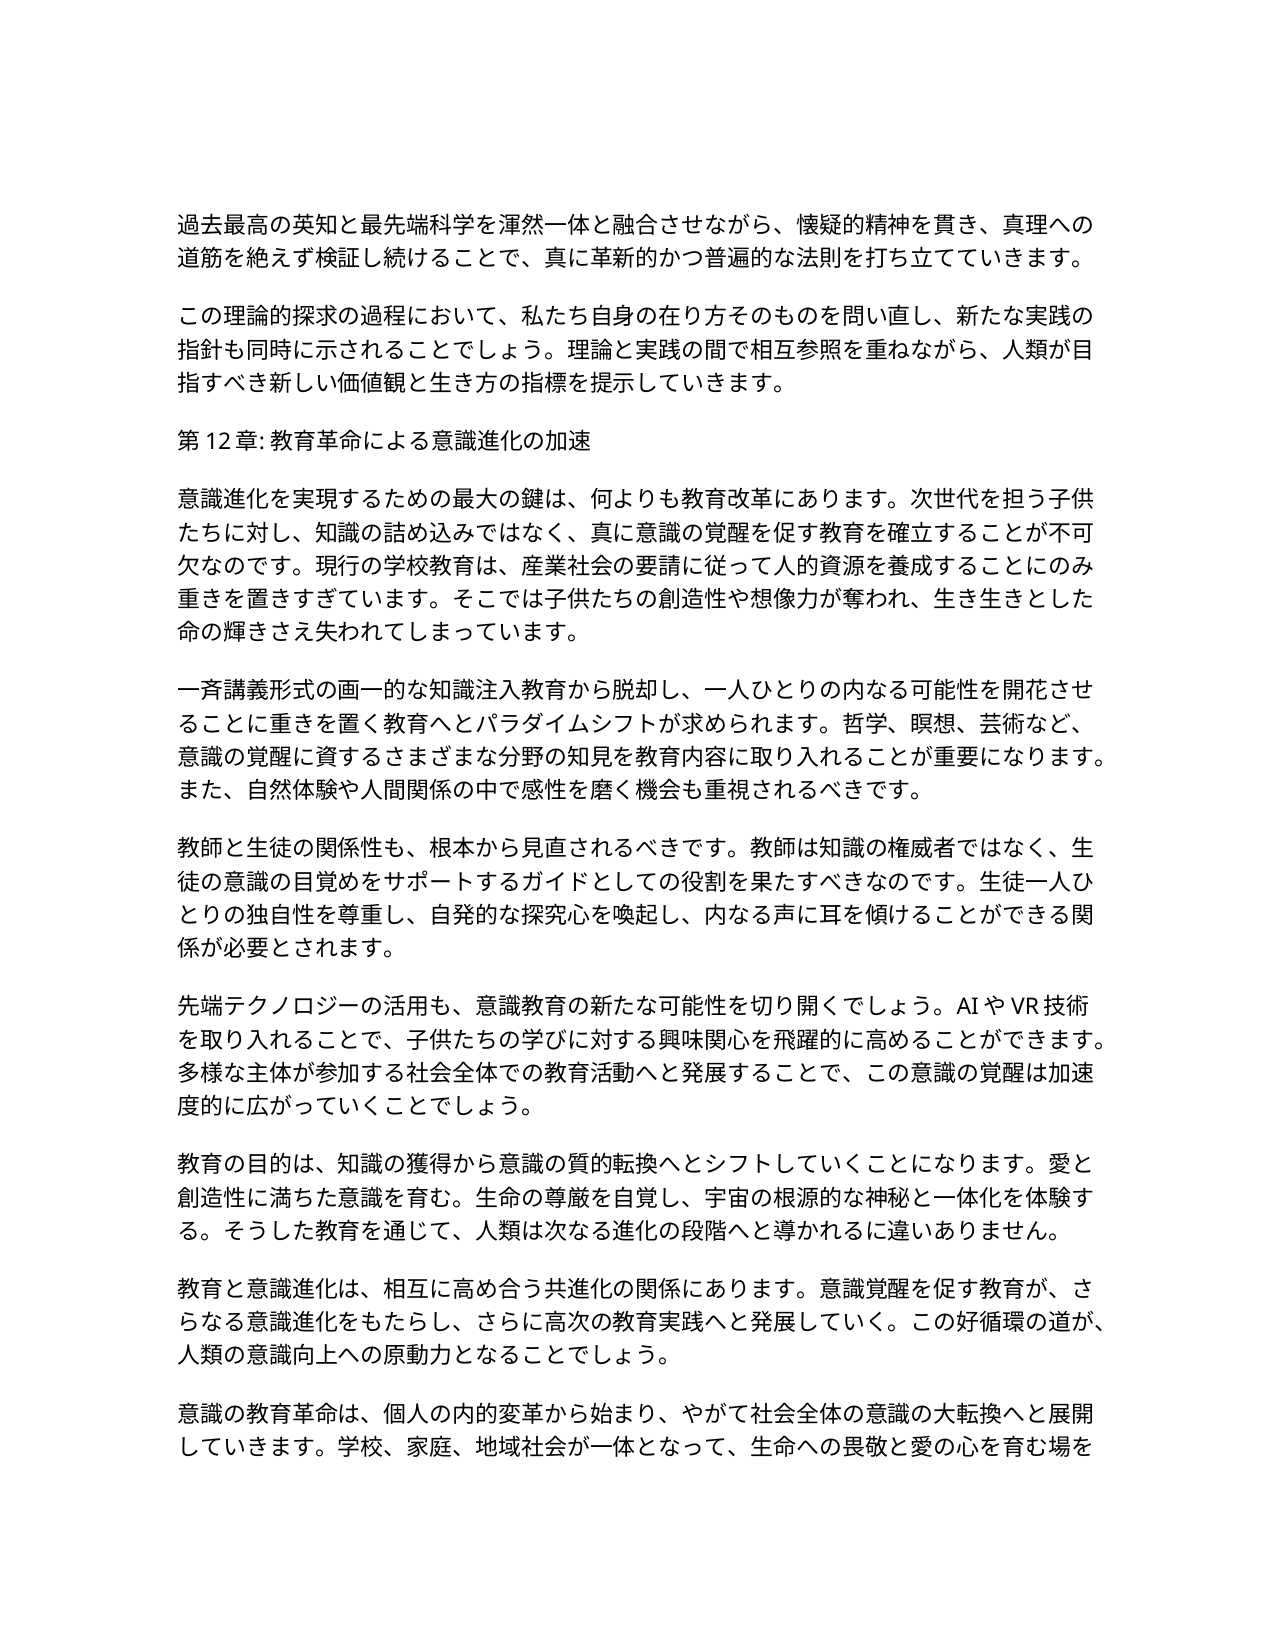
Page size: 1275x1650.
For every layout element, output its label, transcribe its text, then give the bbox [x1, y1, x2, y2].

text 一斉講義形式の画一的な知識注入教育から脱却し、一人ひとりの内なる可能性を開花させることに重きを置く教育へとパラダイムシフトが求められます。哲学、瞑想、芸術など、意識の覚醒に資するさまざまな分野の知見を教育内容に取り入れることが重要になります。また、自然体験や人間関係の中で感性を磨く機会も重視されるべきです。 [177, 672, 1098, 805]
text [177, 1396, 1098, 1462]
text 意識進化を実現するための最大の鍵は、何よりも教育改革にあります。次世代を担う子供たちに対し、知識の詰め込みではなく、真に意識の覚醒を促す教育を確立することが不可欠なのです。現行の学校教育は、産業社会の要請に従って人的資源を養成することにのみ重きを置きすぎています。そこでは子供たちの創造性や想像力が奪われ、生き生きとした命の輝きさえ失われてしまっています。 [177, 481, 1098, 647]
text この理論的探求の過程において、私たち自身の在り方そのものを問い直し、新たな実践の指針も同時に示されることでしょう。理論と実践の間で相互参照を重ねながら、人類が目指すべき新しい価値観と生き方の指標を提示していきます。 [177, 298, 1098, 398]
text 教師と生徒の関係性も、根本から見直されるべきです。教師は知識の権威者ではなく、生徒の意識の目覚めをサポートするガイドとしての役割を果たすべきなのです。生徒一人ひとりの独自性を尊重し、自発的な探究心を喚起し、内なる声に耳を傾けることができる関係が必要とされます。 [177, 830, 1098, 963]
text 第12章: 教育革命による意識進化の加速 [177, 423, 1098, 456]
text 先端テクノロジーの活用も、意識教育の新たな可能性を切り開くでしょう。AIやVR技術を取り入れることで、子供たちの学びに対する興味関心を飛躍的に高めることができます。多様な主体が参加する社会全体での教育活動へと発展することで、この意識の覚醒は加速度的に広がっていくことでしょう。 [177, 988, 1098, 1121]
text 教育と意識進化は、相互に高め合う共進化の関係にあります。意識覚醒を促す教育が、さらなる意識進化をもたらし、さらに高次の教育実践へと発展していく。この好循環の道が、人類の意識向上への原動力となることでしょう。 [177, 1271, 1098, 1371]
text 過去最高の英知と最先端科学を渾然一体と融合させながら、懐疑的精神を貫き、真理への道筋を絶えず検証し続けることで、真に革新的かつ普遍的な法則を打ち立てていきます。 [177, 207, 1098, 273]
text 教育の目的は、知識の獲得から意識の質的転換へとシフトしていくことになります。愛と創造性に満ちた意識を育む。生命の尊厳を自覚し、宇宙の根源的な神秘と一体化を体験する。そうした教育を通じて、人類は次なる進化の段階へと導かれるに違いありません。 [177, 1146, 1098, 1246]
